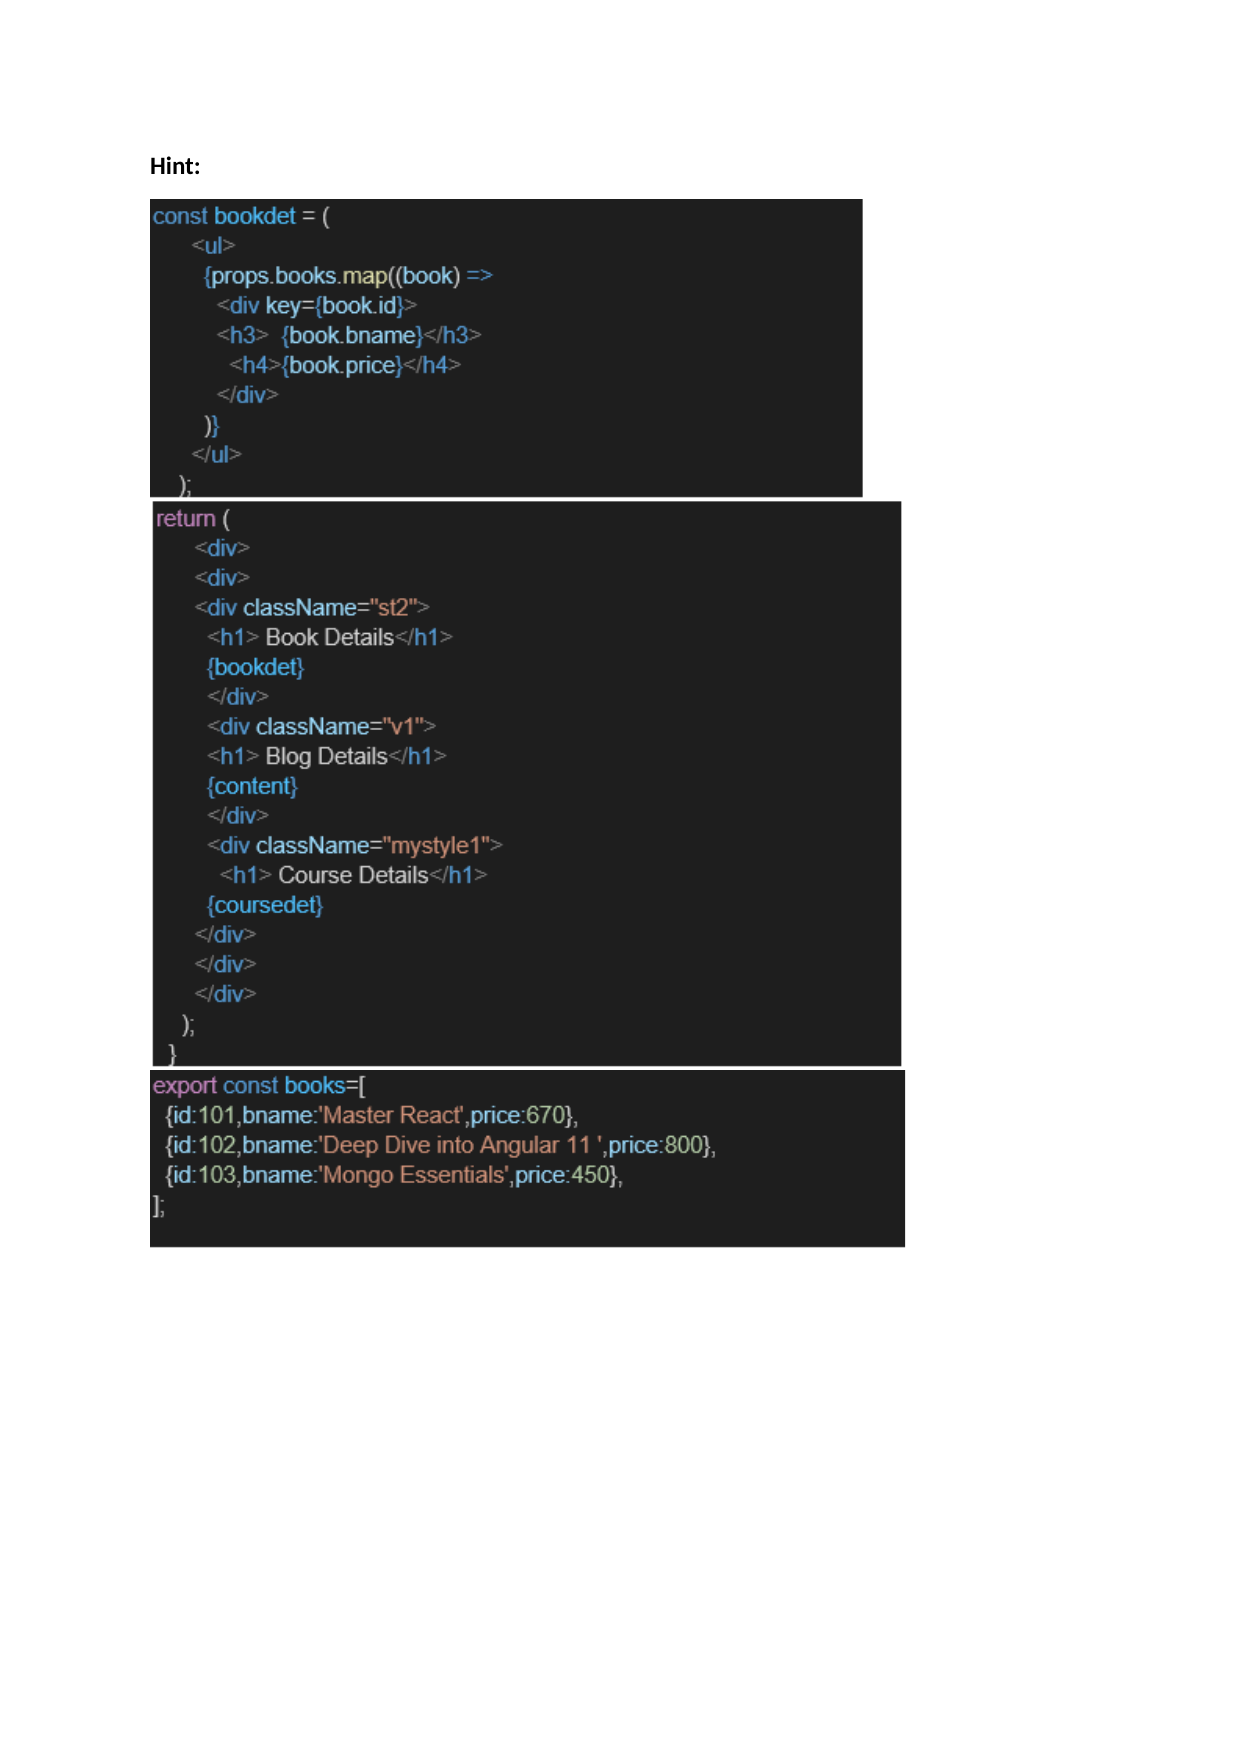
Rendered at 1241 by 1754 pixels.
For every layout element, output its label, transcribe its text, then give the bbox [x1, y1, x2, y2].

picture [150, 199, 863, 499]
picture [150, 500, 902, 1068]
picture [150, 1070, 905, 1249]
text Hint: [150, 150, 1090, 181]
